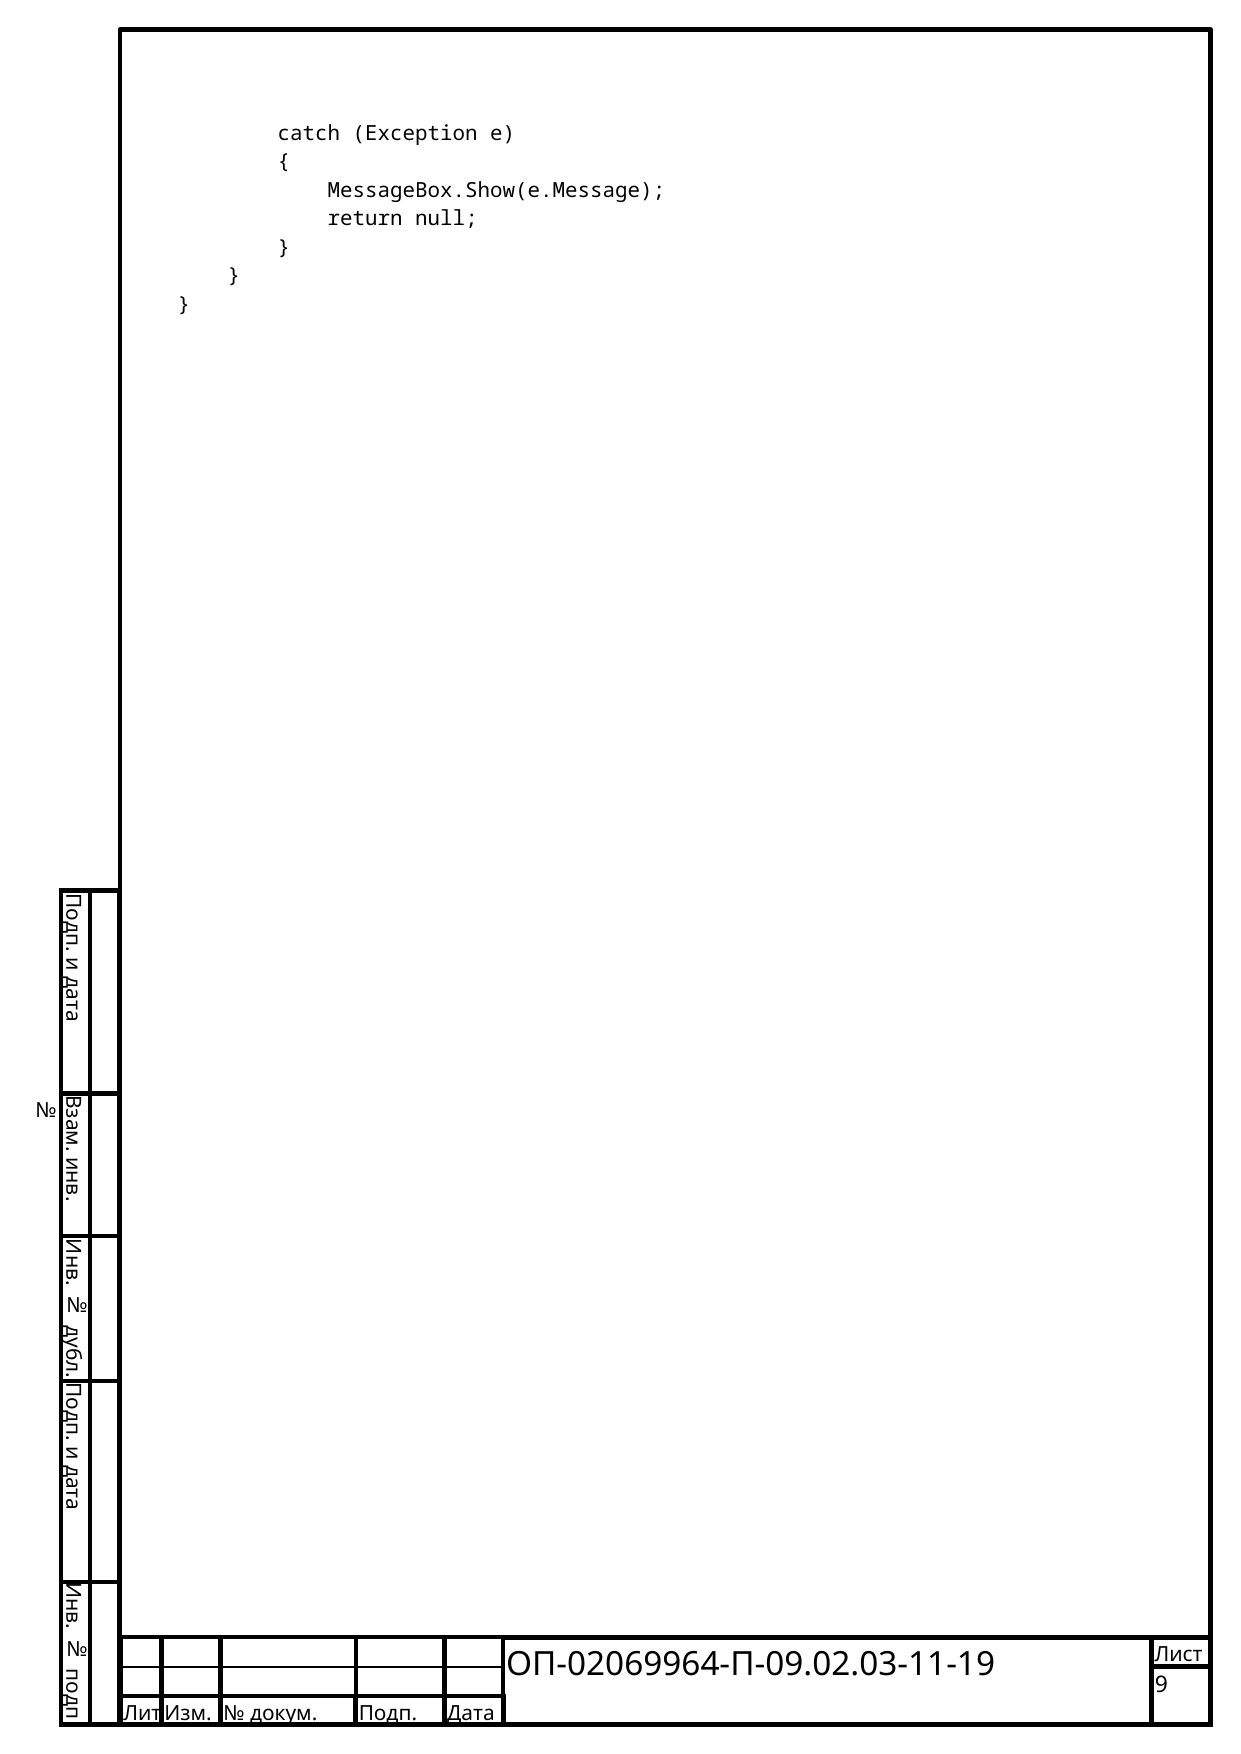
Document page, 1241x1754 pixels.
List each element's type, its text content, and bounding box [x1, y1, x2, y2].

text } [177, 232, 1181, 260]
text } [177, 289, 1181, 317]
text } [177, 260, 1181, 289]
text MessageBox.Show(e.Message); [177, 175, 1181, 203]
text { [177, 147, 1181, 175]
text return null; [177, 203, 1181, 232]
text catch (Exception e) [177, 118, 1181, 147]
